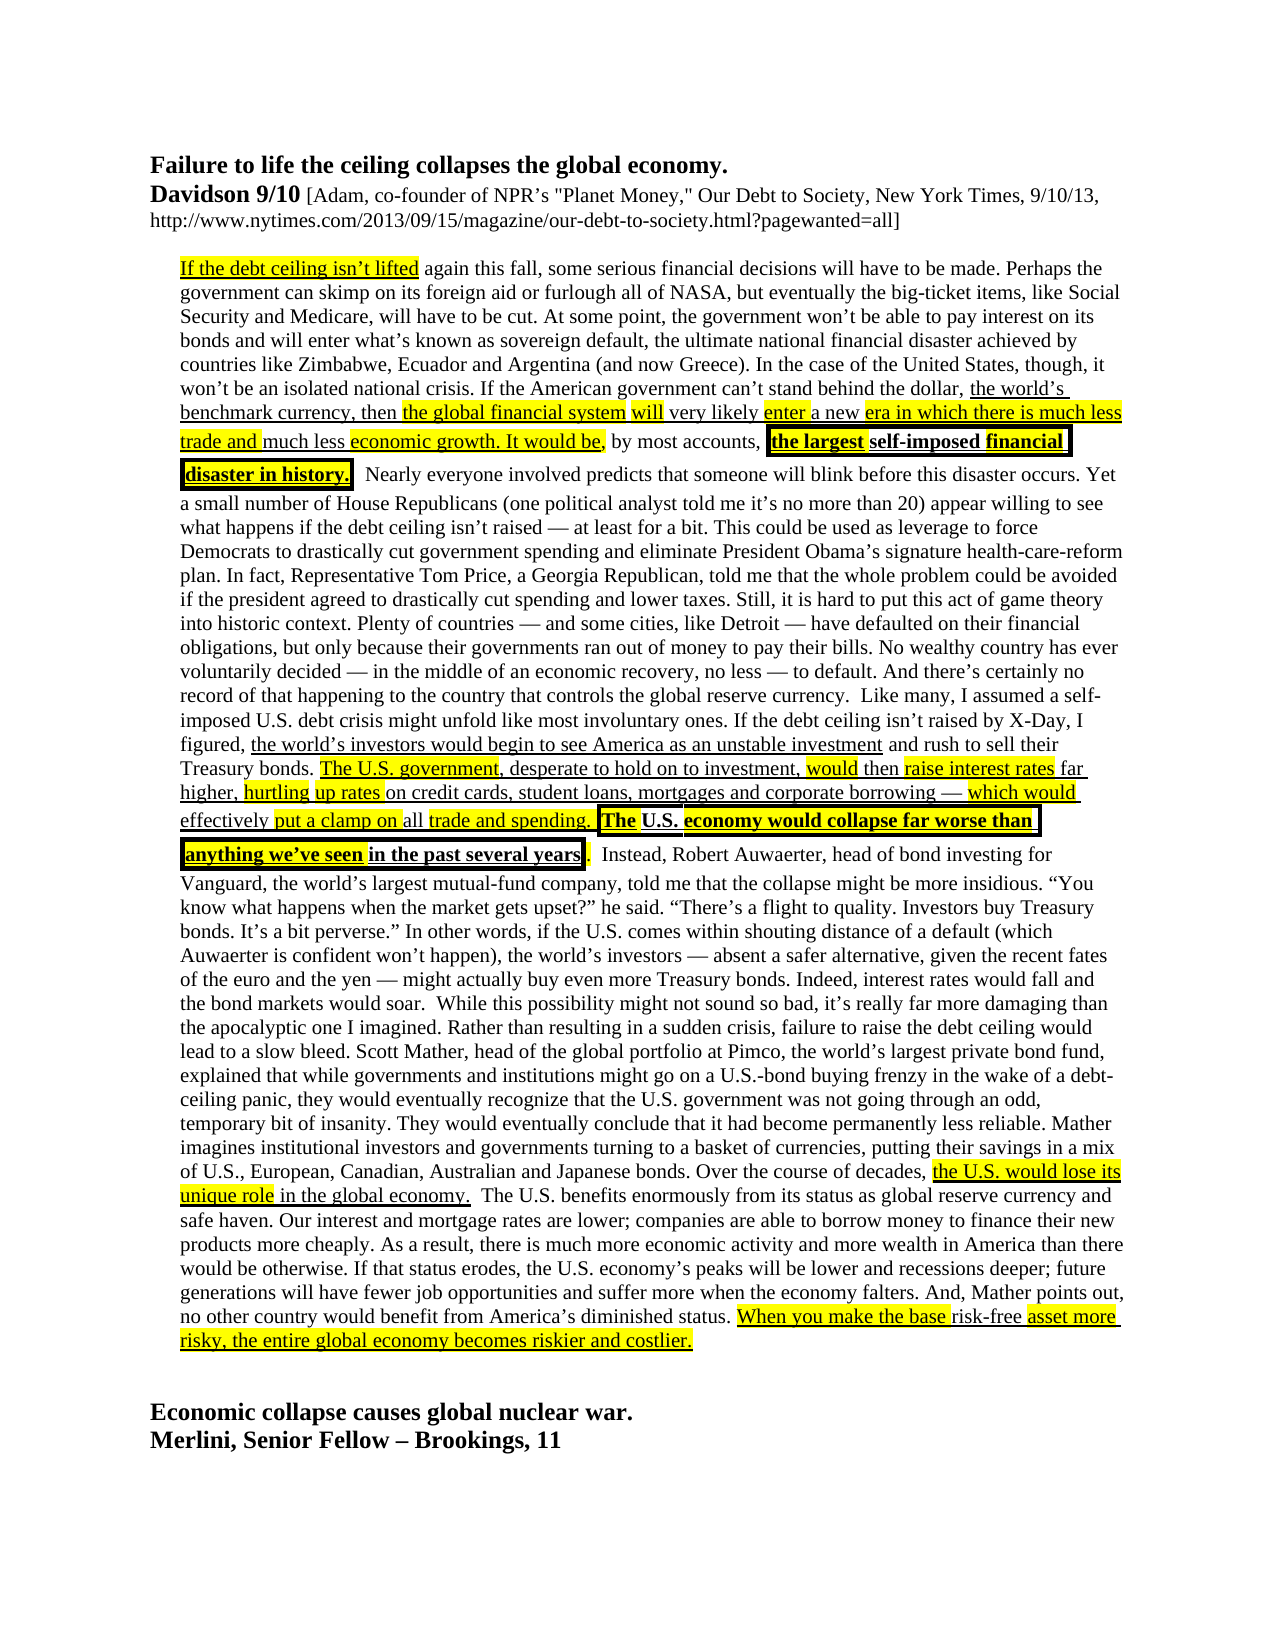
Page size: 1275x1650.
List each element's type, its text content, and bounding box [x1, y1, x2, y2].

subtitle Economic collapse causes global nuclear war. [150, 1397, 1125, 1426]
text Davidson 9/10 [Adam, co-founder of NPR’s "Planet Money," Our Debt to Society, New York Times, 9/10/13, http://www.nytimes.com/2013/09/15/magazine/our-debt-to-society.html?pagewanted=all] [150, 179, 1125, 232]
text Merlini, Senior Fellow – Brookings, 11 [150, 1426, 1125, 1454]
subtitle Failure to life the ceiling collapses the global economy. [150, 150, 1125, 179]
text If the debt ceiling isn’t lifted again this fall, some serious financial decisions will have to be made. Perhaps the government can skimp on its foreign aid or furlough all of NASA, but eventually the big-ticket items, like Social Security and Medicare, will have to be cut. At some point, the government won’t be able to pay interest on its bonds and will enter what’s known as sovereign default, the ultimate national financial disaster achieved by countries like Zimbabwe, Ecuador and Argentina (and now Greece). In the case of the United States, though, it won’t be an isolated national crisis. If the American government can’t stand behind the dollar, the world’s benchmark currency, then the global financial system will very likely enter a new era in which there is much less trade and much less economic growth. It would be, by most accounts, the largest self-imposed financial disaster in history. Nearly everyone involved predicts that someone will blink before this disaster occurs. Yet a small number of House Republicans (one political analyst told me it’s no more than 20) appear willing to see what happens if the debt ceiling isn’t raised — at least for a bit. This could be used as leverage to force Democrats to drastically cut government spending and eliminate President Obama’s signature health-care-reform plan. In fact, Representative Tom Price, a Georgia Republican, told me that the whole problem could be avoided if the president agreed to drastically cut spending and lower taxes. Still, it is hard to put this act of game theory into historic context. Plenty of countries — and some cities, like Detroit — have defaulted on their financial obligations, but only because their governments ran out of money to pay their bills. No wealthy country has ever voluntarily decided — in the middle of an economic recovery, no less — to default. And there’s certainly no record of that happening to the country that controls the global reserve currency. Like many, I assumed a self-imposed U.S. debt crisis might unfold like most involuntary ones. If the debt ceiling isn’t raised by X-Day, I figured, the world’s investors would begin to see America as an unstable investment and rush to sell their Treasury bonds. The U.S. government, desperate to hold on to investment, would then raise interest rates far higher, hurtling up rates on credit cards, student loans, mortgages and corporate borrowing — which would effectively put a clamp on all trade and spending. The U.S. economy would collapse far worse than anything we’ve seen in the past several years. Instead, Robert Auwaerter, head of bond investing for Vanguard, the world’s largest mutual-fund company, told me that the collapse might be more insidious. “You know what happens when the market gets upset?” he said. “There’s a flight to quality. Investors buy Treasury bonds. It’s a bit perverse.” In other words, if the U.S. comes within shouting distance of a default (which Auwaerter is confident won’t happen), the world’s investors — absent a safer alternative, given the recent fates of the euro and the yen — might actually buy even more Treasury bonds. Indeed, interest rates would fall and the bond markets would soar. While this possibility might not sound so bad, it’s really far more damaging than the apocalyptic one I imagined. Rather than resulting in a sudden crisis, failure to raise the debt ceiling would lead to a slow bleed. Scott Mather, head of the global portfolio at Pimco, the world’s largest private bond fund, explained that while governments and institutions might go on a U.S.-bond buying frenzy in the wake of a debt-ceiling panic, they would eventually recognize that the U.S. government was not going through an odd, temporary bit of insanity. They would eventually conclude that it had become permanently less reliable. Mather imagines institutional investors and governments turning to a basket of currencies, putting their savings in a mix of U.S., European, Canadian, Australian and Japanese bonds. Over the course of decades, the U.S. would lose its unique role in the global economy. The U.S. benefits enormously from its status as global reserve currency and safe haven. Our interest and mortgage rates are lower; companies are able to borrow money to finance their new products more cheaply. As a result, there is much more economic activity and more wealth in America than there would be otherwise. If that status erodes, the U.S. economy’s peaks will be lower and recessions deeper; future generations will have fewer job opportunities and suffer more when the economy falters. And, Mather points out, no other country would benefit from America’s diminished status. When you make the base risk-free asset more risky, the entire global economy becomes riskier and costlier. [180, 256, 1125, 1352]
